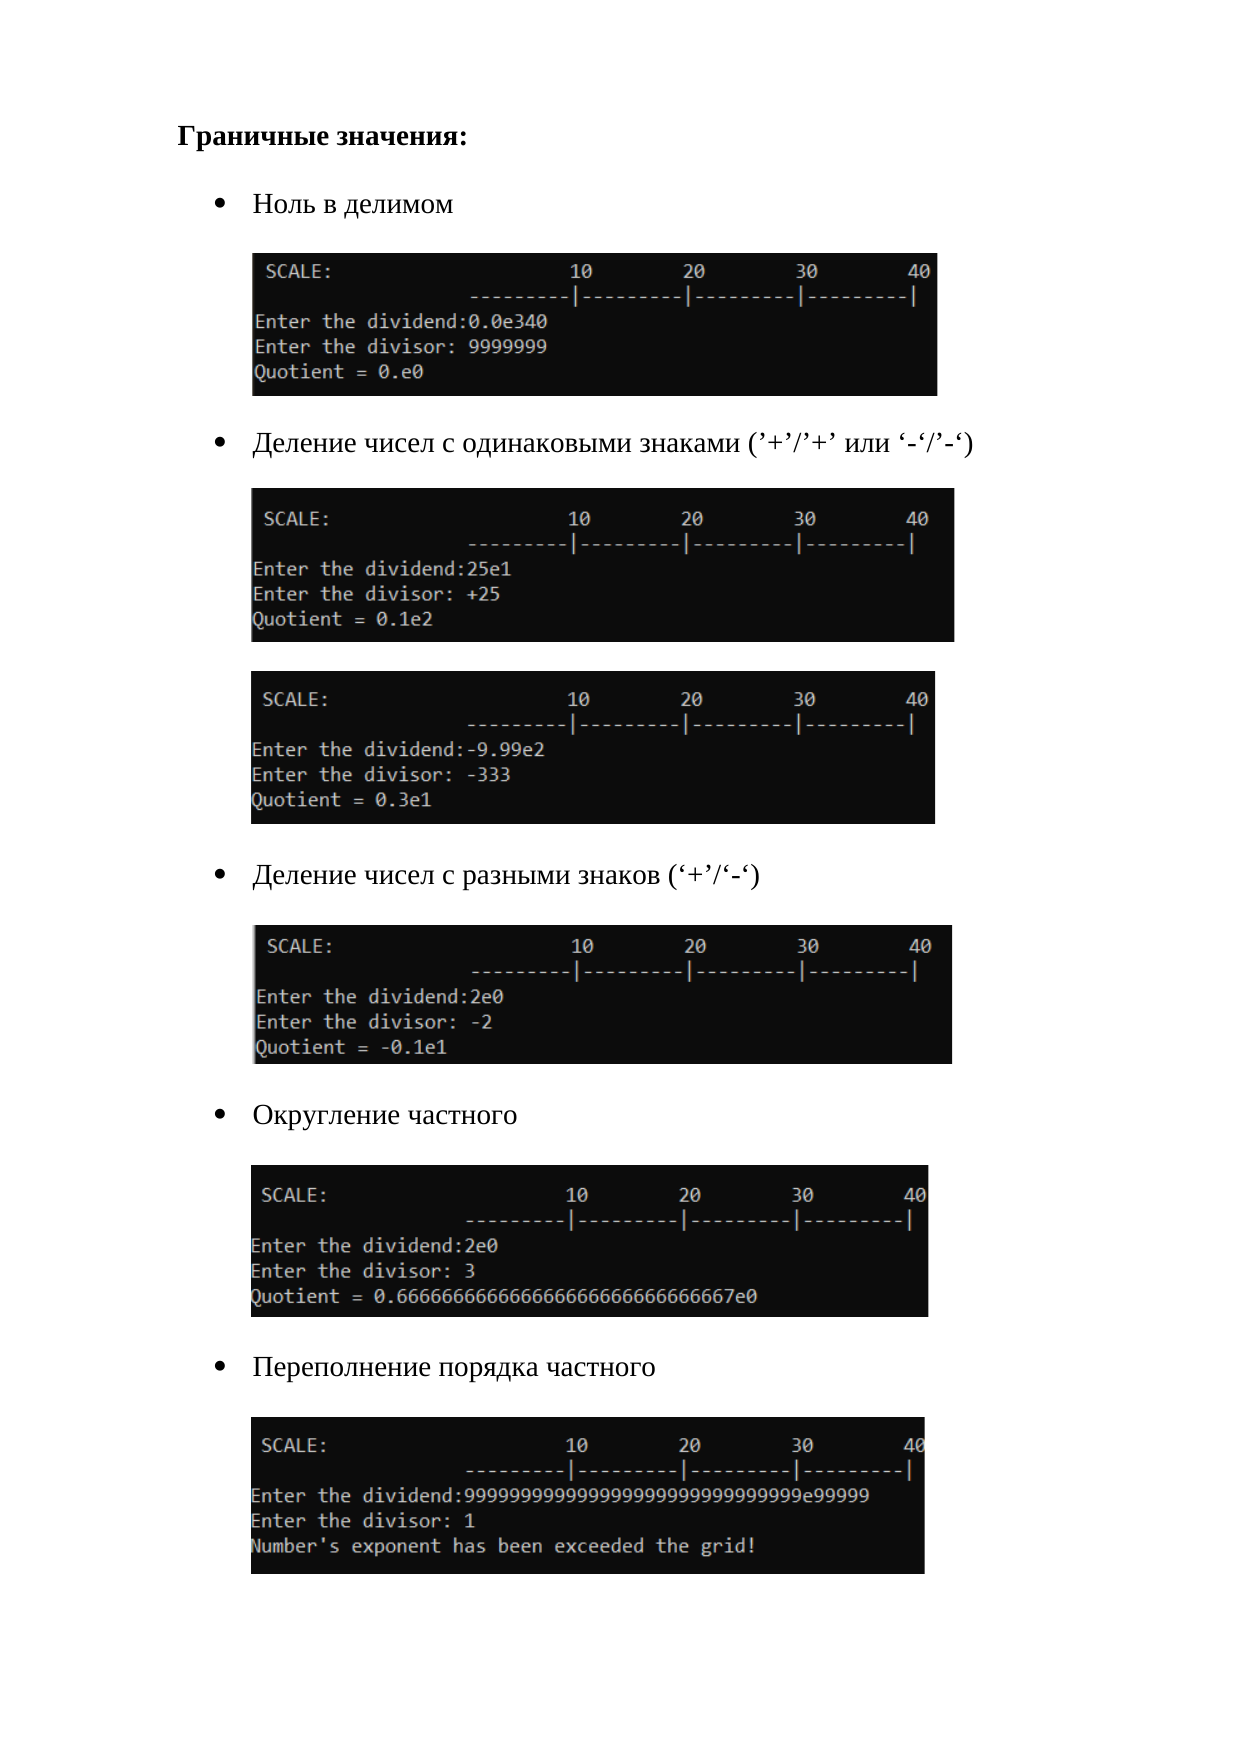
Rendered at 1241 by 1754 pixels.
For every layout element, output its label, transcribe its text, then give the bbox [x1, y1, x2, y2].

picture [252, 992, 953, 1132]
list Переполнение порядка частного [215, 1417, 1152, 1451]
list Округление частного [215, 1165, 1152, 1198]
list Ноль в делимом [215, 253, 1152, 287]
text Граничные значения: [177, 186, 1152, 219]
picture [251, 556, 955, 710]
picture [251, 739, 936, 892]
picture [252, 321, 938, 464]
list Деление чисел с одинаковыми знаками (’+’/’+’ или ‘-‘/’-‘) [215, 493, 1152, 526]
list Деление чисел с разными знаков (‘+’/‘-‘) [215, 925, 1152, 958]
picture [251, 1232, 929, 1384]
